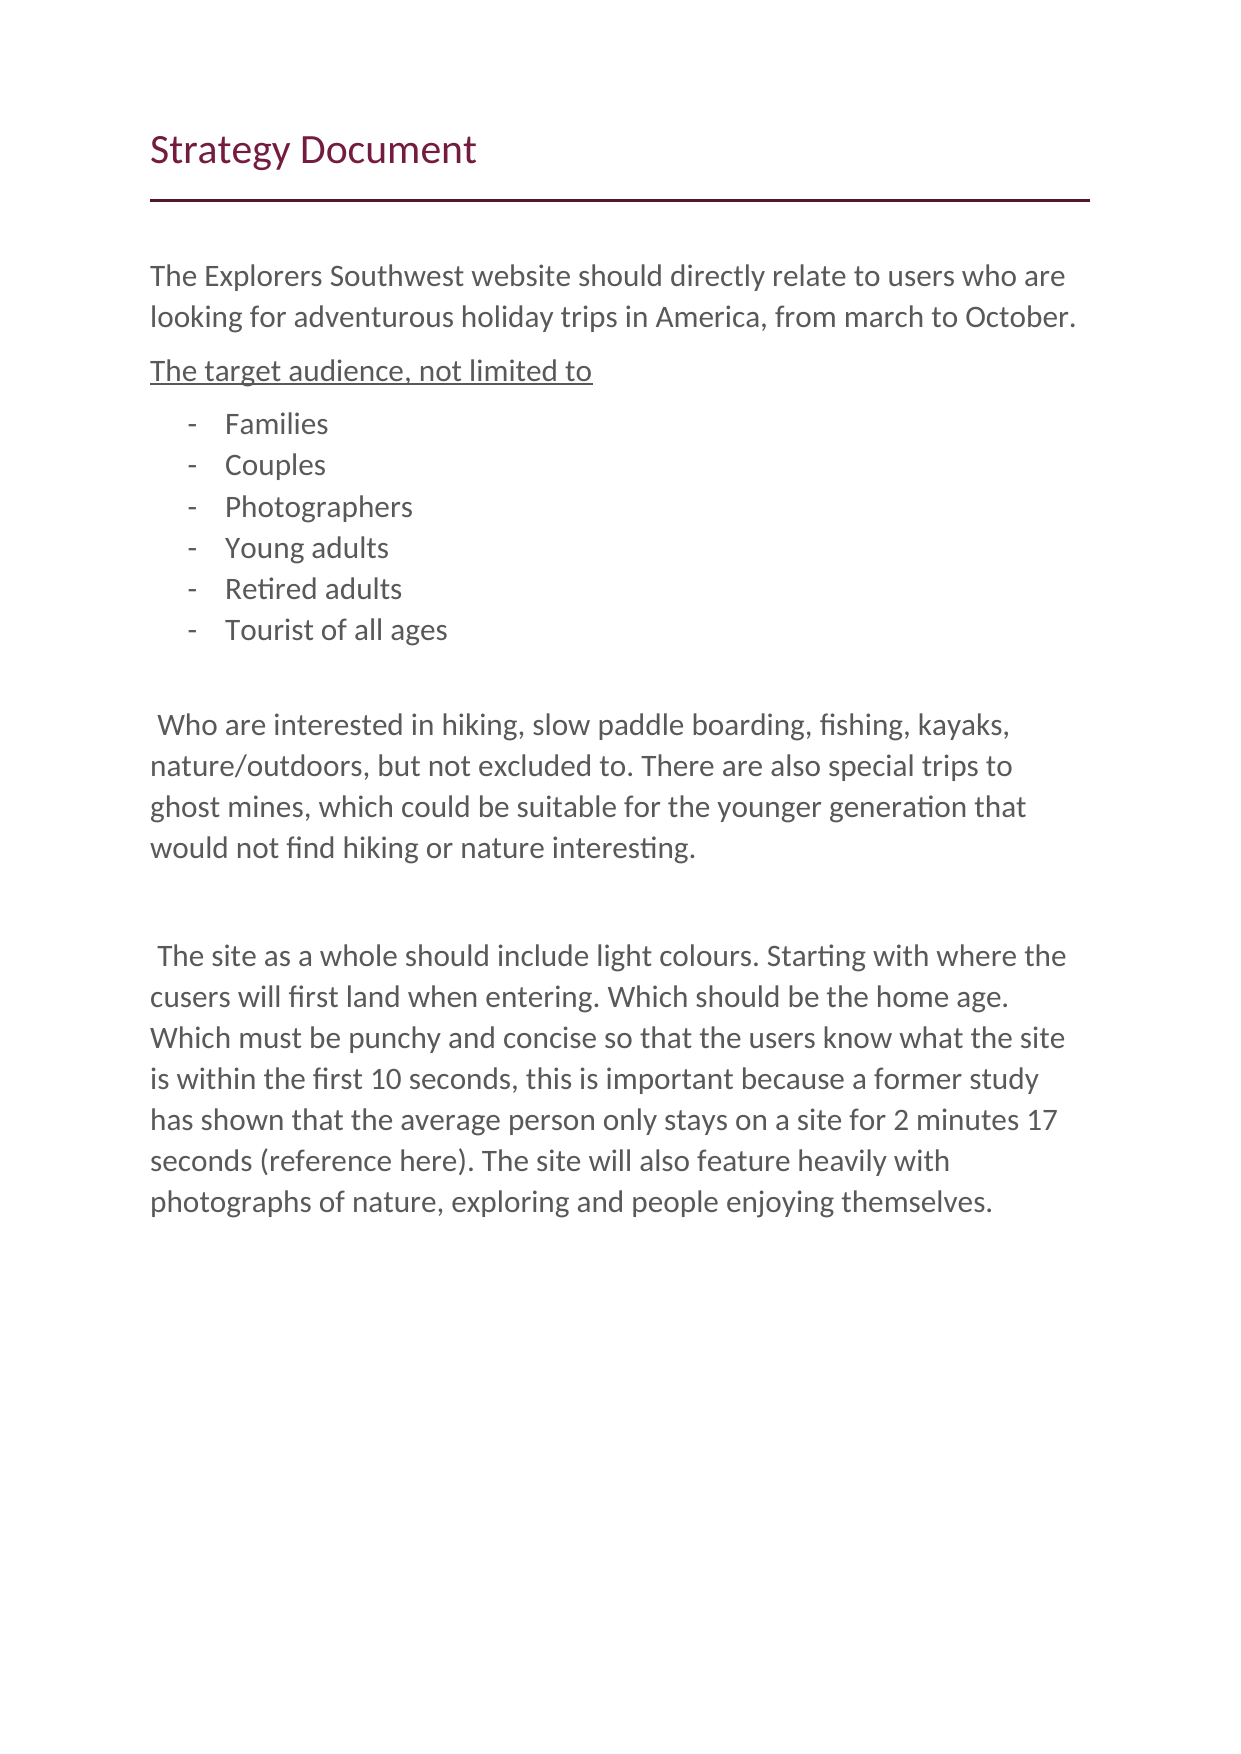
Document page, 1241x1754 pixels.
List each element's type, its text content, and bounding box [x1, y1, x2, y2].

text The Explorers Southwest website should directly relate to users who are looking for adventurous holiday trips in America, from march to October. [150, 256, 1090, 335]
text The site as a whole should include light colours. Starting with where the cusers will first land when entering. Which should be the home age. Which must be punchy and concise so that the users know what the site is within the first 10 seconds, this is important because a former study has shown that the average person only stays on a site for 2 minutes 17 seconds (reference here). The site will also feature heavily with photographs of nature, exploring and people enjoying themselves. [150, 936, 1090, 1221]
list Tourist of all ages [187, 610, 1090, 648]
text The target audience, not limited to [150, 351, 1090, 389]
list Photographers [187, 487, 1090, 525]
list Couples [187, 446, 1090, 484]
subtitle Strategy Document [150, 123, 1090, 199]
list Families [187, 404, 1090, 442]
text Who are interested in hiking, slow paddle boarding, fishing, kayaks, nature/outdoors, but not excluded to. There are also special trips to ghost mines, which could be suitable for the younger generation that would not find hiking or nature interesting. [150, 705, 1090, 866]
list Young adults [187, 528, 1090, 566]
list Retired adults [187, 569, 1090, 607]
